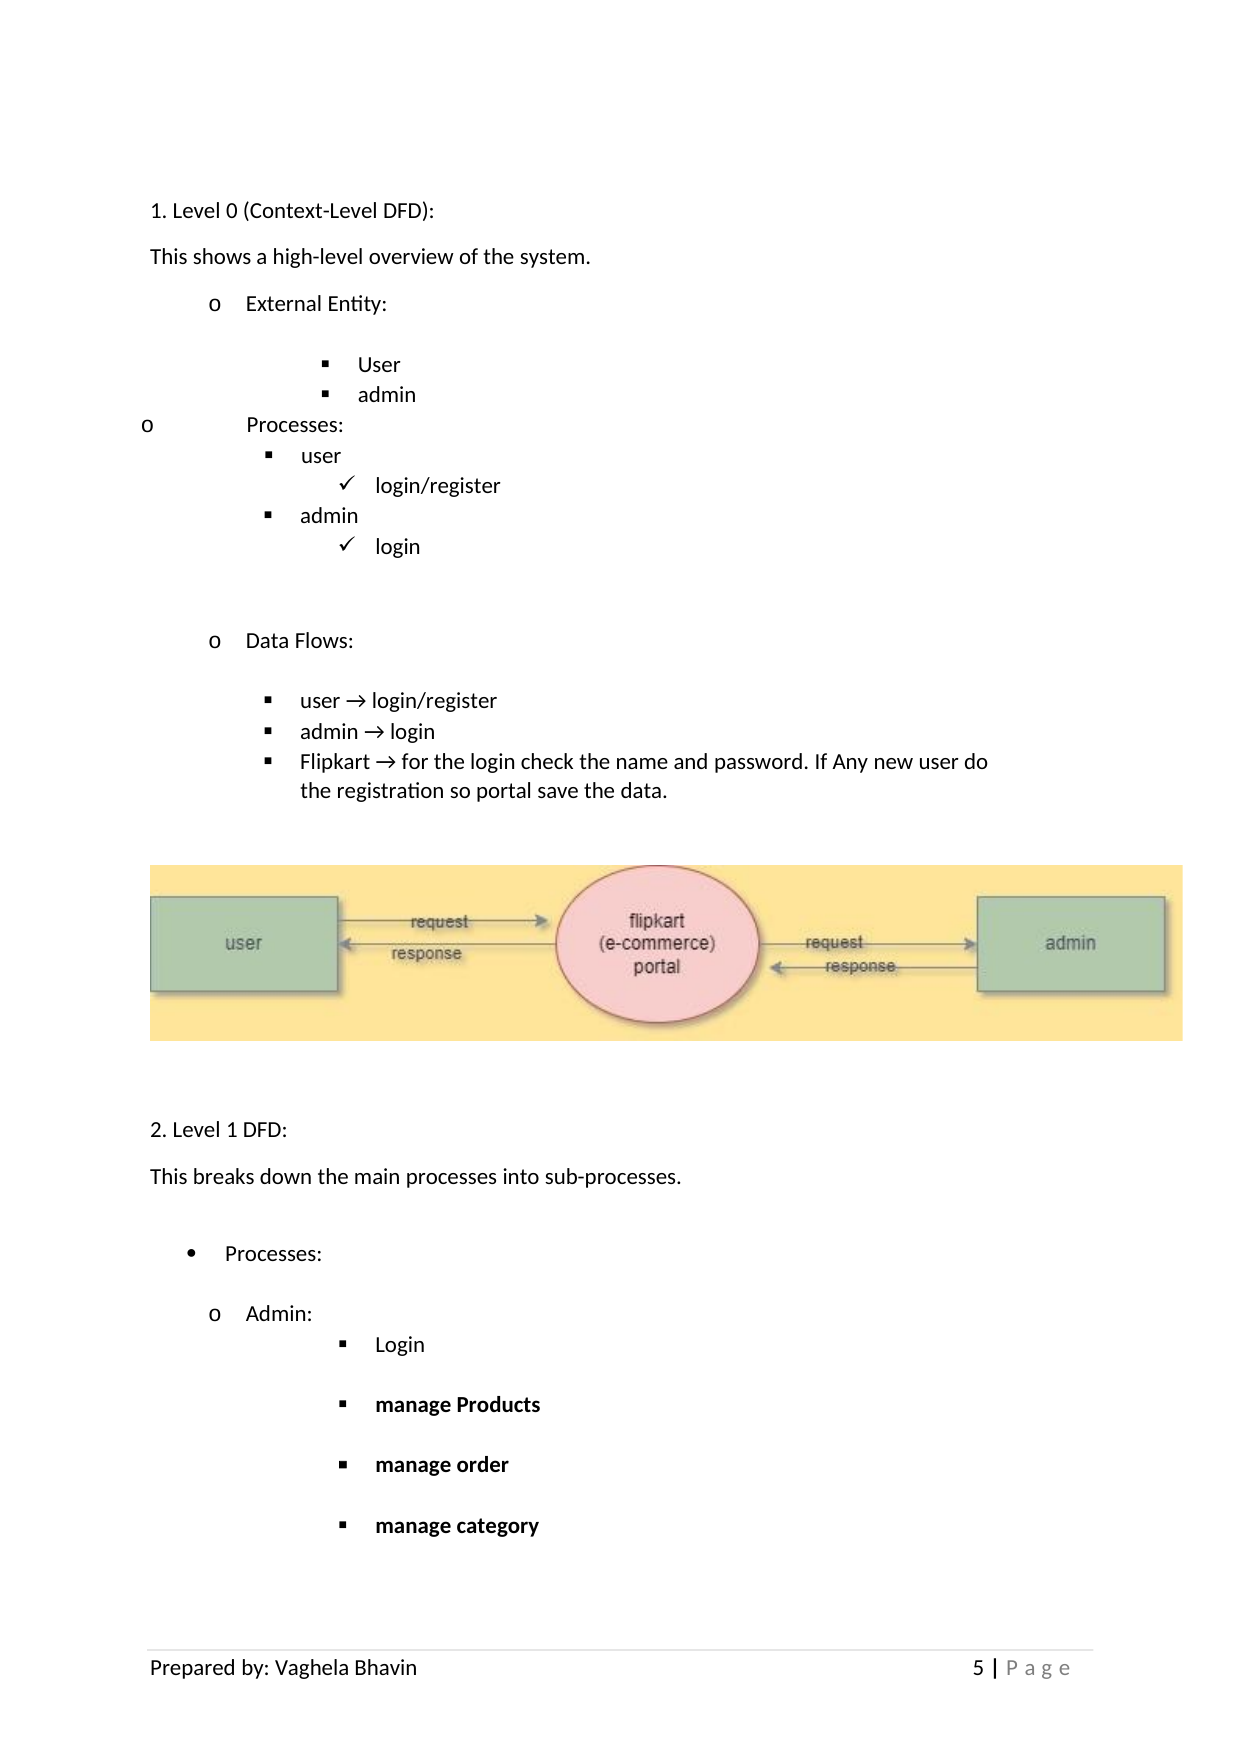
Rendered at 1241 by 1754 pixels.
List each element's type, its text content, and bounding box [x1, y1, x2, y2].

list Processes: [187, 1239, 1196, 1267]
list Processes: [139, 411, 344, 440]
list admin [320, 380, 1196, 408]
list User [320, 350, 1196, 378]
list user [139, 441, 341, 469]
subtitle manage category [337, 1512, 1196, 1539]
list admin [263, 502, 1196, 529]
list Login [337, 1330, 1196, 1358]
list manage order [337, 1451, 1196, 1478]
list External Entity: [208, 289, 1196, 318]
picture [150, 865, 1183, 1041]
list Data Flows: [208, 626, 1196, 655]
list Admin: [208, 1299, 1196, 1328]
list user → login/register [263, 686, 1196, 714]
subtitle manage Products [337, 1390, 1196, 1418]
list Level 0 (Context-Level DFD): [150, 196, 1196, 224]
list Level 1 DFD: [150, 1115, 1196, 1143]
list login [337, 532, 1196, 560]
text This shows a high-level overview of the system. [150, 242, 1196, 270]
list login/register [337, 471, 1196, 499]
list Flipkart → for the login check the name and password. If Any new user do the registration so portal save the data. [263, 747, 1023, 804]
text This breaks down the main processes into sub-processes. [150, 1162, 1196, 1190]
list admin → login [263, 717, 1196, 745]
